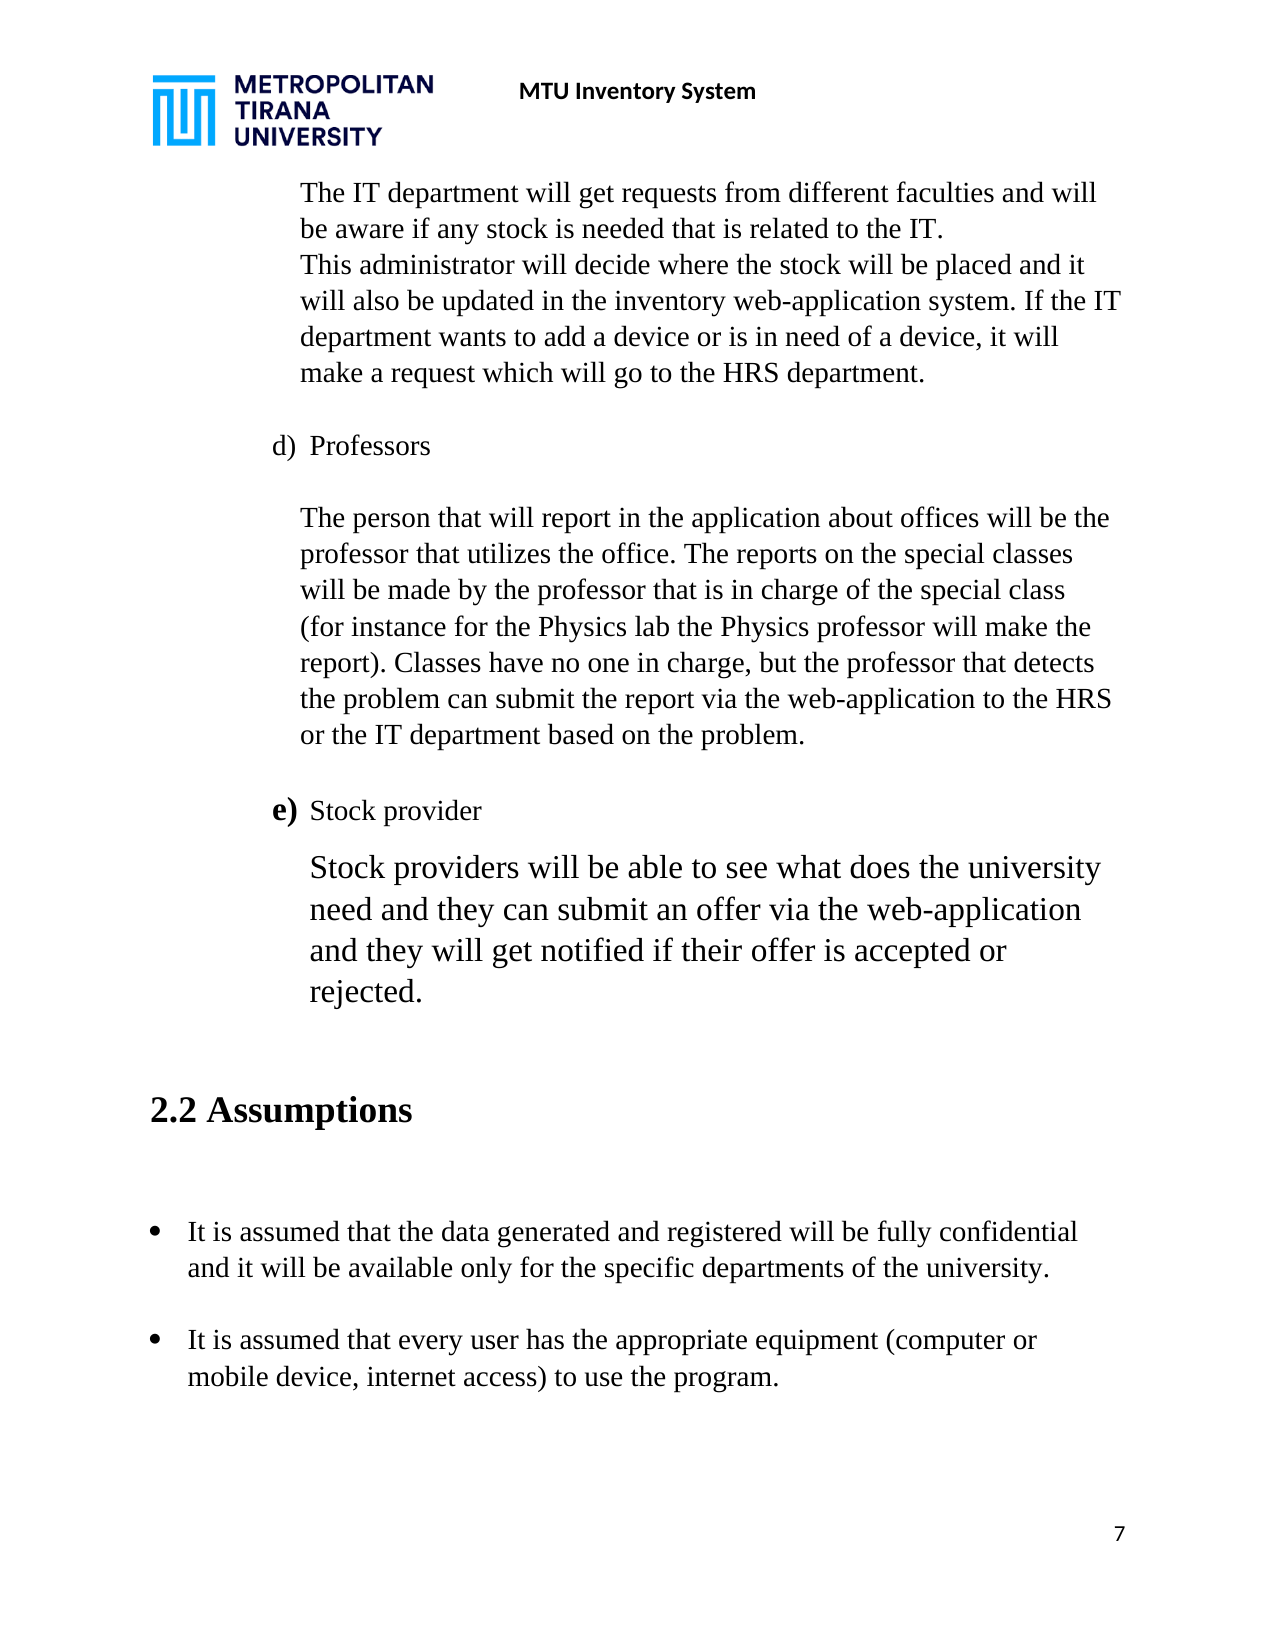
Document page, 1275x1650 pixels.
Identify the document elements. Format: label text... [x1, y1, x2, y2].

list Stock provider [272, 789, 1125, 828]
list The person that will report in the application about offices will be the professor that utilizes the office. The reports on the special classes will be made by the professor that is in charge of the special class [300, 500, 1125, 606]
list The IT department will get requests from different faculties and will be aware if any stock is needed that is related to the IT. [300, 175, 1125, 244]
list Professors [272, 428, 1125, 461]
text Stock providers will be able to see what does the university need and they can submit an offer via the web-application and they will get notified if their offer is accepted or rejected. [309, 847, 1125, 1010]
list It is assumed that every user has the appropriate equipment (computer or mobile device, internet access) to use the program. [150, 1322, 1125, 1392]
list (for instance for the Physics lab the Physics professor will make the report). Classes have no one in charge, but the professor that detects the problem can submit the report via the web-application to the HRS or the IT department based on the problem. [300, 609, 1125, 751]
picture [150, 75, 439, 147]
text 2.2 Assumptions [150, 1087, 1125, 1131]
list It is assumed that the data generated and registered will be fully confidential and it will be available only for the specific departments of the university. [150, 1214, 1125, 1284]
list This administrator will decide where the stock will be placed and it will also be updated in the inventory web-application system. If the IT department wants to add a device or is in need of a device, it will make a request which will go to the HRS department. [300, 247, 1125, 389]
